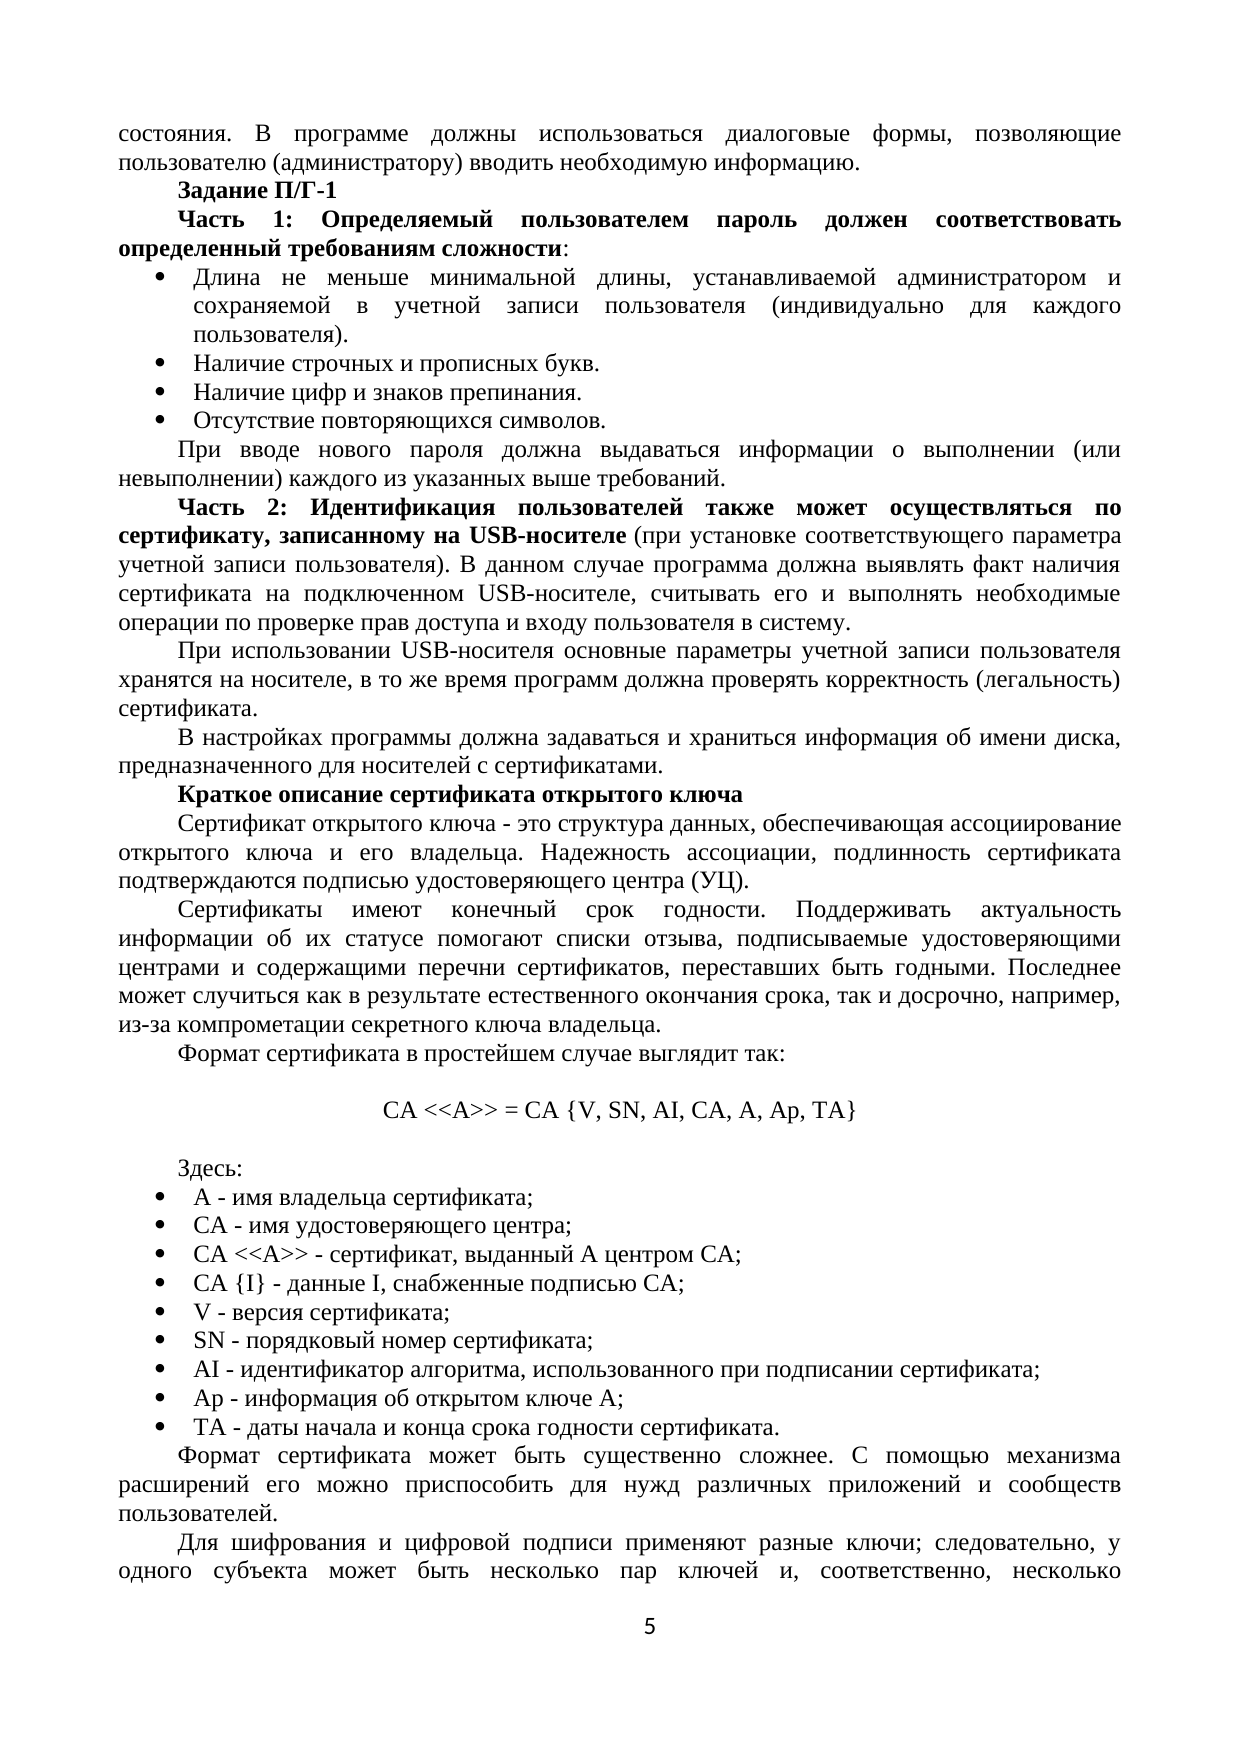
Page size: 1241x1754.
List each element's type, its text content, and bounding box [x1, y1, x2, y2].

text Формат сертификата в простейшем случае выглядит так: [118, 1038, 1122, 1067]
list SN - порядковый номер сертификата; [156, 1326, 1122, 1354]
text Сертификаты имеют конечный срок годности. Поддерживать актуальность информации об их статусе помогают списки отзыва, подписываемые удостоверяющими центрами и содержащими перечни сертификатов, переставших быть годными. Последнее может случиться как в результате естественного окончания срока, так и досрочно, например, из-за компрометации секретного ключа владельца. [118, 894, 1122, 1038]
text При вводе нового пароля должна выдаваться информации о выполнении (или невыполнении) каждого из указанных выше требований. [118, 434, 1122, 492]
text В настройках программы должна задаваться и храниться информация об имени диска, предназначенного для носителей с сертификатами. [118, 722, 1122, 779]
list TA - даты начала и конца срока годности сертификата. [156, 1412, 1122, 1441]
list Ap - информация об открытом ключе A; [156, 1383, 1122, 1412]
text Часть 2: Идентификация пользователей также может осуществляться по сертификату, записанному на USB-носителе (при установке соответствующего параметра учетной записи пользователя). В данном случае программа должна выявлять факт наличия сертификата на подключенном USB-носителе, считывать его и выполнять необходимые операции по проверке прав доступа и входу пользователя в систему. [118, 492, 1122, 636]
list A - имя владельца сертификата; [156, 1182, 1122, 1211]
text При использовании USB-носителя основные параметры учетной записи пользователя хранятся на носителе, в то же время программ должна проверять корректность (легальность) сертификата. [118, 636, 1122, 722]
list V - версия сертификата; [156, 1297, 1122, 1326]
text CA <<A>> = CA {V, SN, AI, CA, A, Ap, TA} [118, 1067, 1122, 1124]
text Формат сертификата может быть существенно сложнее. С помощью механизма расширений его можно приспособить для нужд различных приложений и сообществ пользователей. [118, 1441, 1122, 1527]
list Наличие цифр и знаков препинания. [156, 377, 1122, 406]
text Краткое описание сертификата открытого ключа [118, 779, 1122, 808]
text Сертификат открытого ключа - это структура данных, обеспечивающая ассоциирование открытого ключа и его владельца. Надежность ассоциации, подлинность сертификата подтверждаются подписью удостоверяющего центра (УЦ). [118, 808, 1122, 894]
text Здесь: [118, 1153, 1122, 1182]
list CA - имя удостоверяющего центра; [156, 1211, 1122, 1239]
text Часть 1: Определяемый пользователем пароль должен соответствовать определенный требованиям сложности: [118, 204, 1122, 262]
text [118, 1527, 1122, 1584]
list Отсутствие повторяющихся символов. [156, 406, 1122, 434]
text Задание П/Г-1 [118, 176, 1122, 204]
list AI - идентификатор алгоритма, использованного при подписании сертификата; [156, 1354, 1122, 1383]
list CA <<A>> - сертификат, выданный A центром CA; [156, 1239, 1122, 1268]
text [118, 118, 1122, 176]
list Наличие строчных и прописных букв. [156, 348, 1122, 377]
list CA {I} - данные I, снабженные подписью CA; [156, 1268, 1122, 1297]
list Длина не меньше минимальной длины, устанавливаемой администратором и сохраняемой в учетной записи пользователя (индивидуально для каждого пользователя). [156, 262, 1122, 348]
